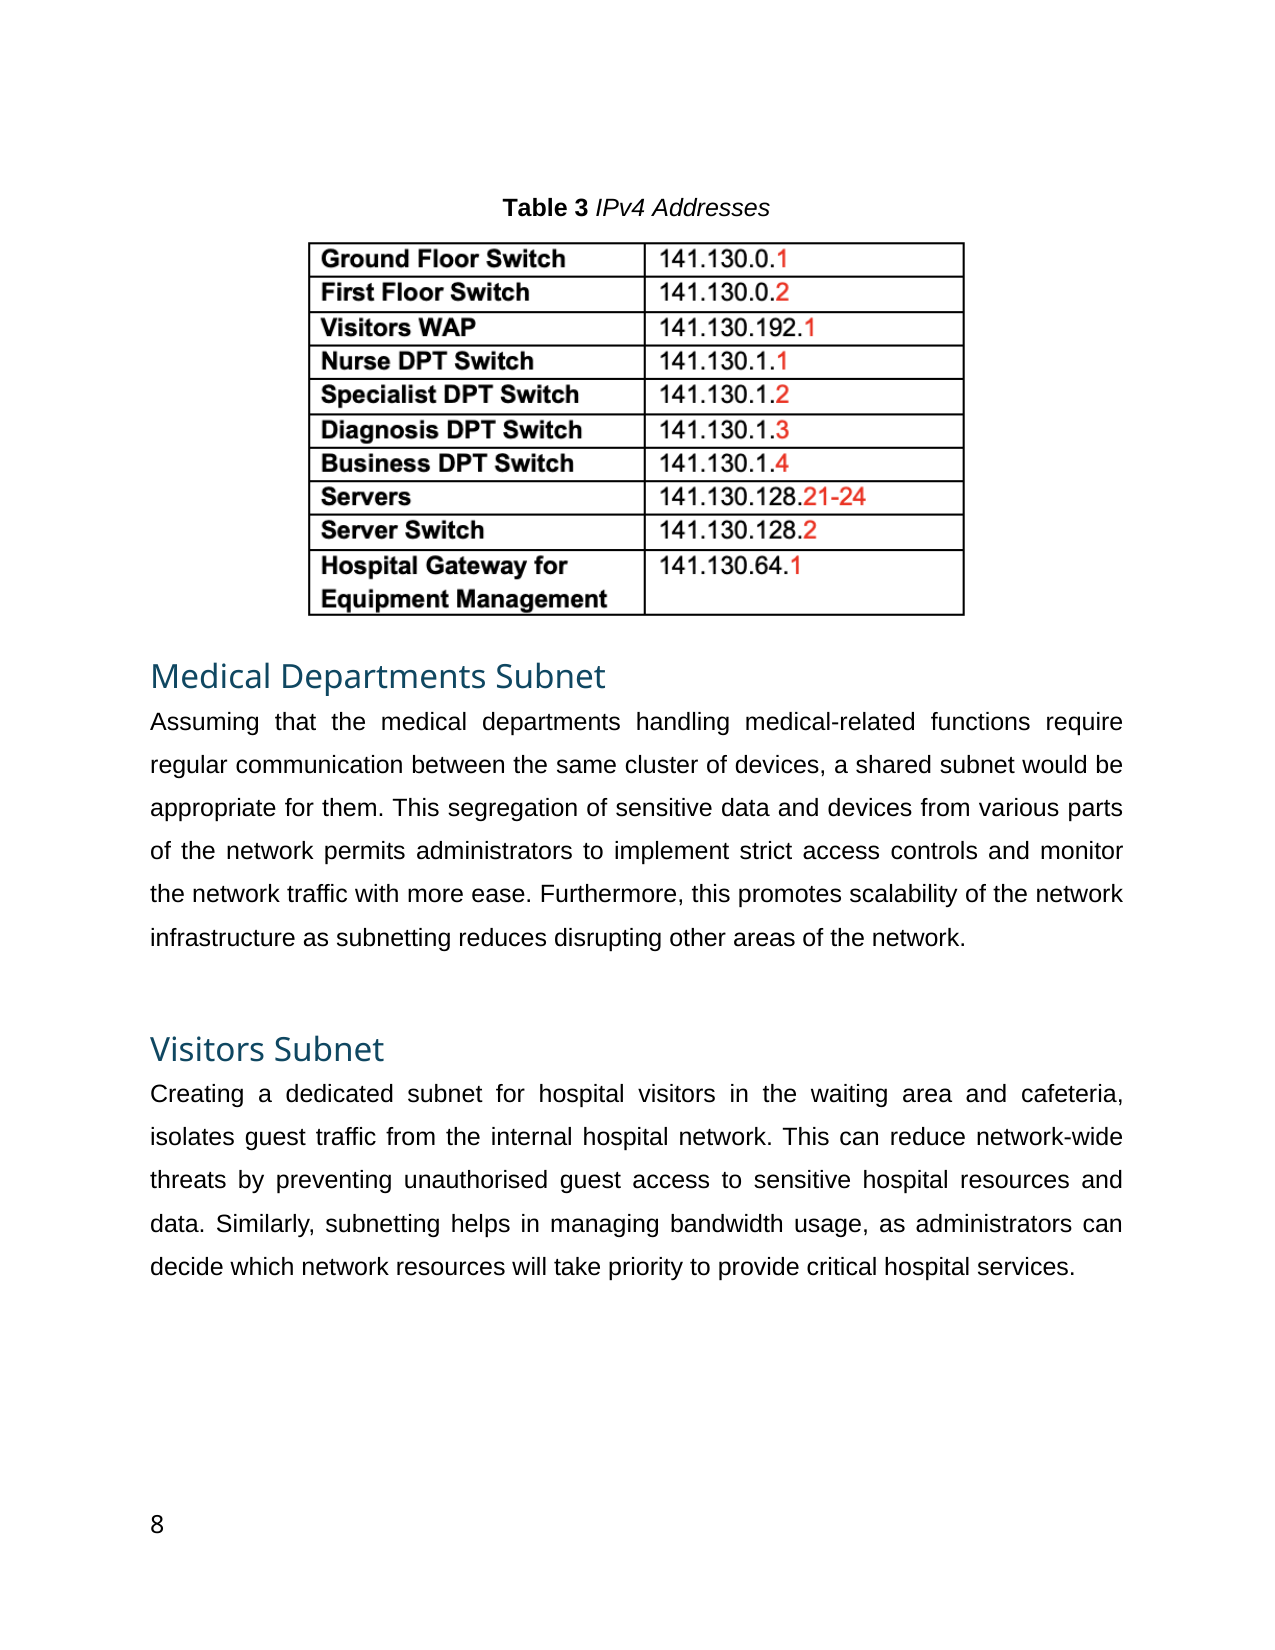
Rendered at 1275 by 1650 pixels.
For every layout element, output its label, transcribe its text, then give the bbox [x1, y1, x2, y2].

picture [304, 236, 971, 620]
subtitle Visitors Subnet [150, 1026, 1125, 1071]
text Assuming that the medical departments handling medical-related functions require regular communication between the same cluster of devices, a shared subnet would be appropriate for them. This segregation of sensitive data and devices from various parts of the network permits administrators to implement strict access controls and monitor the network traffic with more ease. Furthermore, this promotes scalability of the network infrastructure as subnetting reduces disrupting other areas of the network. [150, 707, 1125, 951]
subtitle Medical Departments Subnet [150, 653, 1125, 699]
text Table 3 IPv4 Addresses [150, 193, 1125, 222]
text Creating a dedicated subnet for hospital visitors in the waiting area and cafeteria, isolates guest traffic from the internal hospital network. This can reduce network-wide threats by preventing unauthorised guest access to sensitive hospital resources and data. Similarly, subnetting helps in managing bandwidth usage, as administrators can decide which network resources will take priority to provide critical hospital services. [150, 1079, 1125, 1281]
